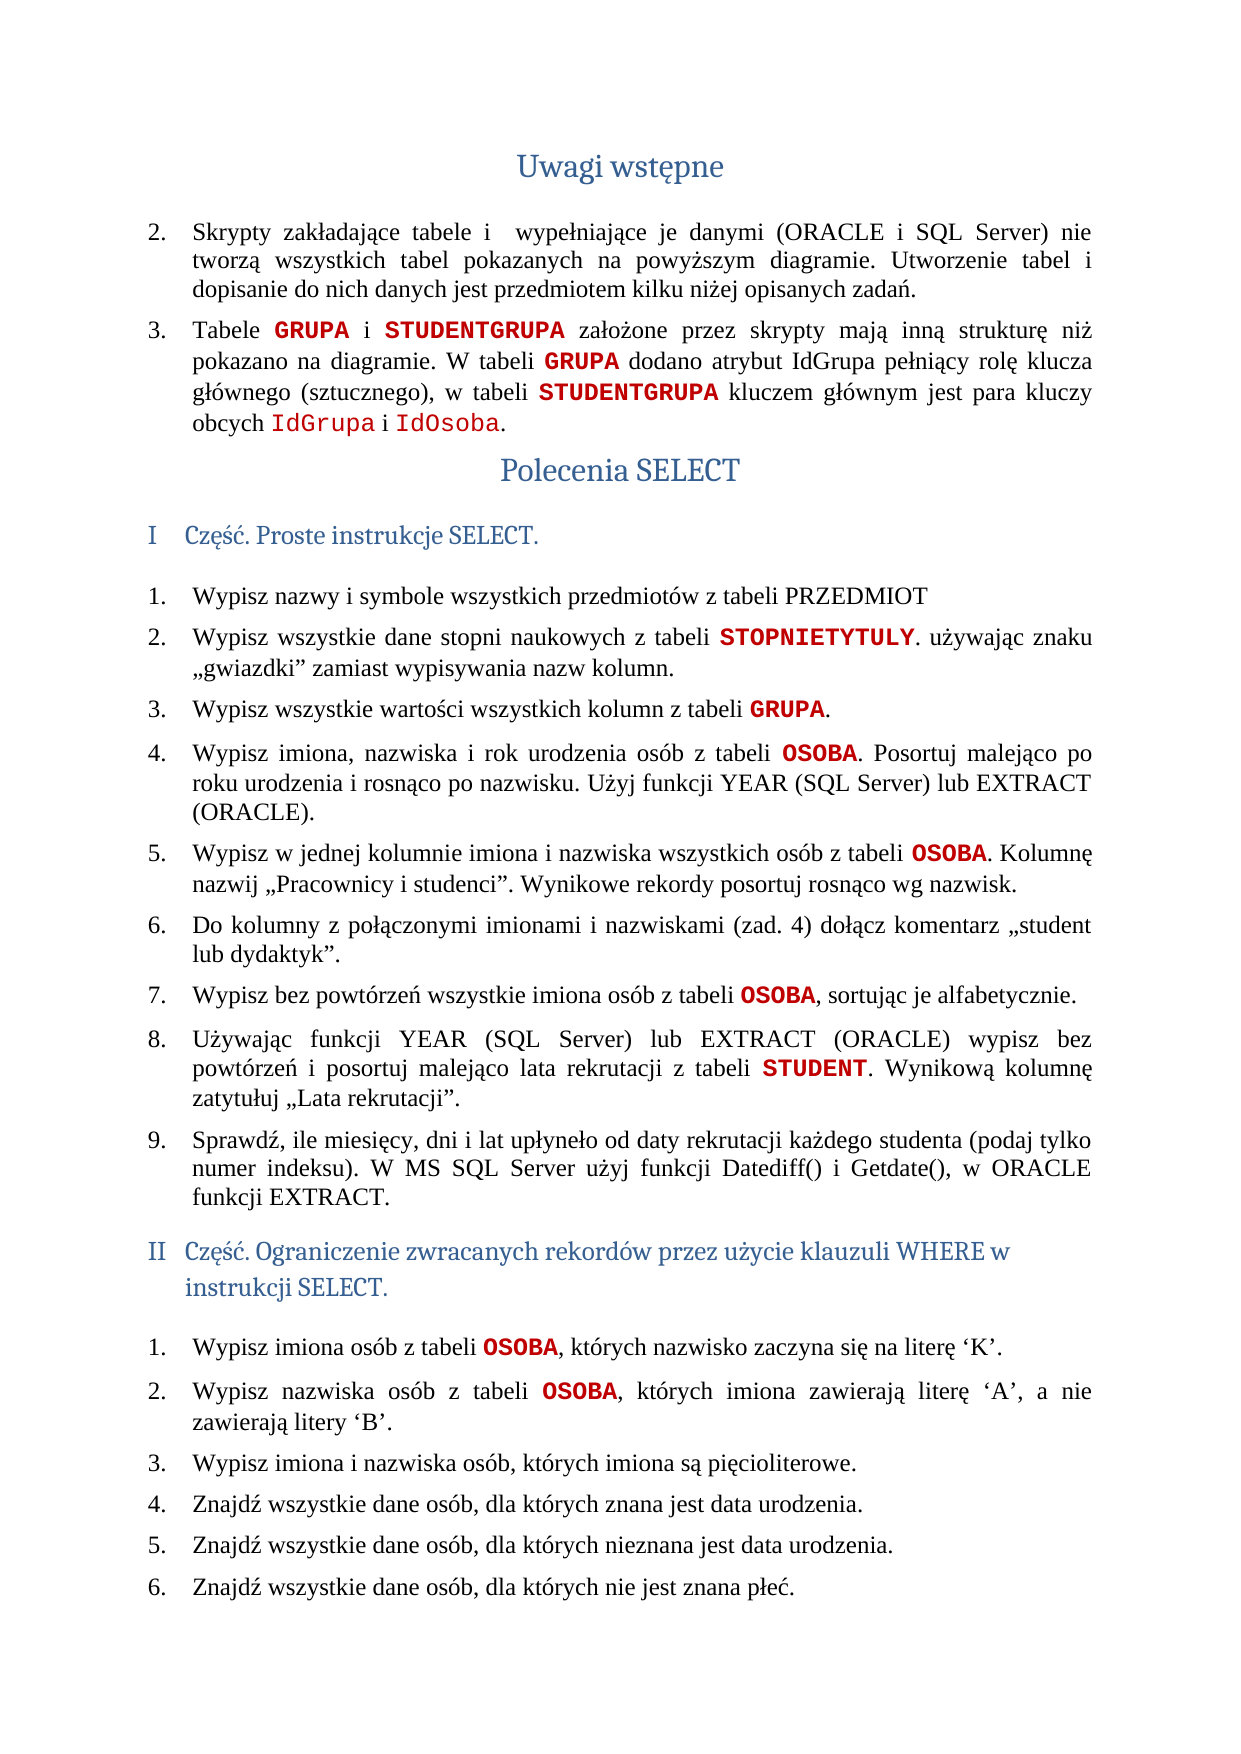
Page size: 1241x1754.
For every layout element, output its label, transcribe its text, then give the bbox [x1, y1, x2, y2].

subtitle Polecenia SELECT [148, 451, 1093, 489]
text Wypisz imiona, nazwiska i rok urodzenia osób z tabeli OSOBA. Posortuj malejąco po roku urodzenia i rosnąco po nazwisku. Użyj funkcji YEAR (SQL Server) lub EXTRACT (ORACLE). [148, 738, 1093, 826]
list Wypisz nazwy i symbole wszystkich przedmiotów z tabeli PRZEDMIOT [148, 581, 1093, 610]
subtitle Część. Ograniczenie zwracanych rekordów przez użycie klauzuli WHERE w instrukcji SELECT. [148, 1236, 1093, 1303]
text Znajdź wszystkie dane osób, dla których nie jest znana płeć. [148, 1572, 1093, 1600]
text Wypisz nazwiska osób z tabeli OSOBA, których imiona zawierają literę ‘A’, a nie zawierają litery ‘B’. [148, 1376, 1093, 1435]
subtitle Uwagi wstępne [148, 148, 1093, 186]
text Wypisz w jednej kolumnie imiona i nazwiska wszystkich osób z tabeli OSOBA. Kolumnę nazwij „Pracownicy i studenci”. Wynikowe rekordy posortuj rosnąco wg nazwisk. [148, 838, 1093, 898]
text Znajdź wszystkie dane osób, dla których nieznana jest data urodzenia. [148, 1530, 1093, 1559]
text Sprawdź, ile miesięcy, dni i lat upłyneło od daty rekrutacji każdego studenta (podaj tylko numer indeksu). W MS SQL Server użyj funkcji Datediff() i Getdate(), w ORACLE funkcji EXTRACT. [148, 1125, 1093, 1211]
text Wypisz bez powtórzeń wszystkie imiona osób z tabeli OSOBA, sortując je alfabetycznie. [148, 981, 1093, 1011]
text Wypisz wszystkie wartości wszystkich kolumn z tabeli GRUPA. [148, 694, 1093, 725]
text Tabele GRUPA i STUDENTGRUPA założone przez skrypty mają inną strukturę niż pokazano na diagramie. W tabeli GRUPA dodano atrybut IdGrupa pełniący rolę klucza głównego (sztucznego), w tabeli STUDENTGRUPA kluczem głównym jest para kluczy obcych IdGrupa i IdOsoba. [148, 315, 1093, 439]
subtitle Część. Proste instrukcje SELECT. [148, 520, 1093, 551]
text Wypisz imiona i nazwiska osób, których imiona są pięcioliterowe. [148, 1448, 1093, 1477]
text Używając funkcji YEAR (SQL Server) lub EXTRACT (ORACLE) wypisz bez powtórzeń i posortuj malejąco lata rekrutacji z tabeli STUDENT. Wynikową kolumnę zatytułuj „Lata rekrutacji”. [148, 1024, 1093, 1112]
list Wypisz imiona osób z tabeli OSOBA, których nazwisko zaczyna się na literę ‘K’. [148, 1332, 1093, 1363]
list Wypisz wszystkie dane stopni naukowych z tabeli STOPNIETYTULY. używając znaku „gwiazdki” zamiast wypisywania nazw kolumn. [148, 622, 1093, 682]
text Skrypty zakładające tabele i wypełniające je danymi (ORACLE i SQL Server) nie tworzą wszystkich tabel pokazanych na powyższym diagramie. Utworzenie tabel i dopisanie do nich danych jest przedmiotem kilku niżej opisanych zadań. [148, 217, 1093, 303]
text Znajdź wszystkie dane osób, dla których znana jest data urodzenia. [148, 1489, 1093, 1518]
text Do kolumny z połączonymi imionami i nazwiskami (zad. 4) dołącz komentarz „student lub dydaktyk”. [148, 911, 1093, 968]
